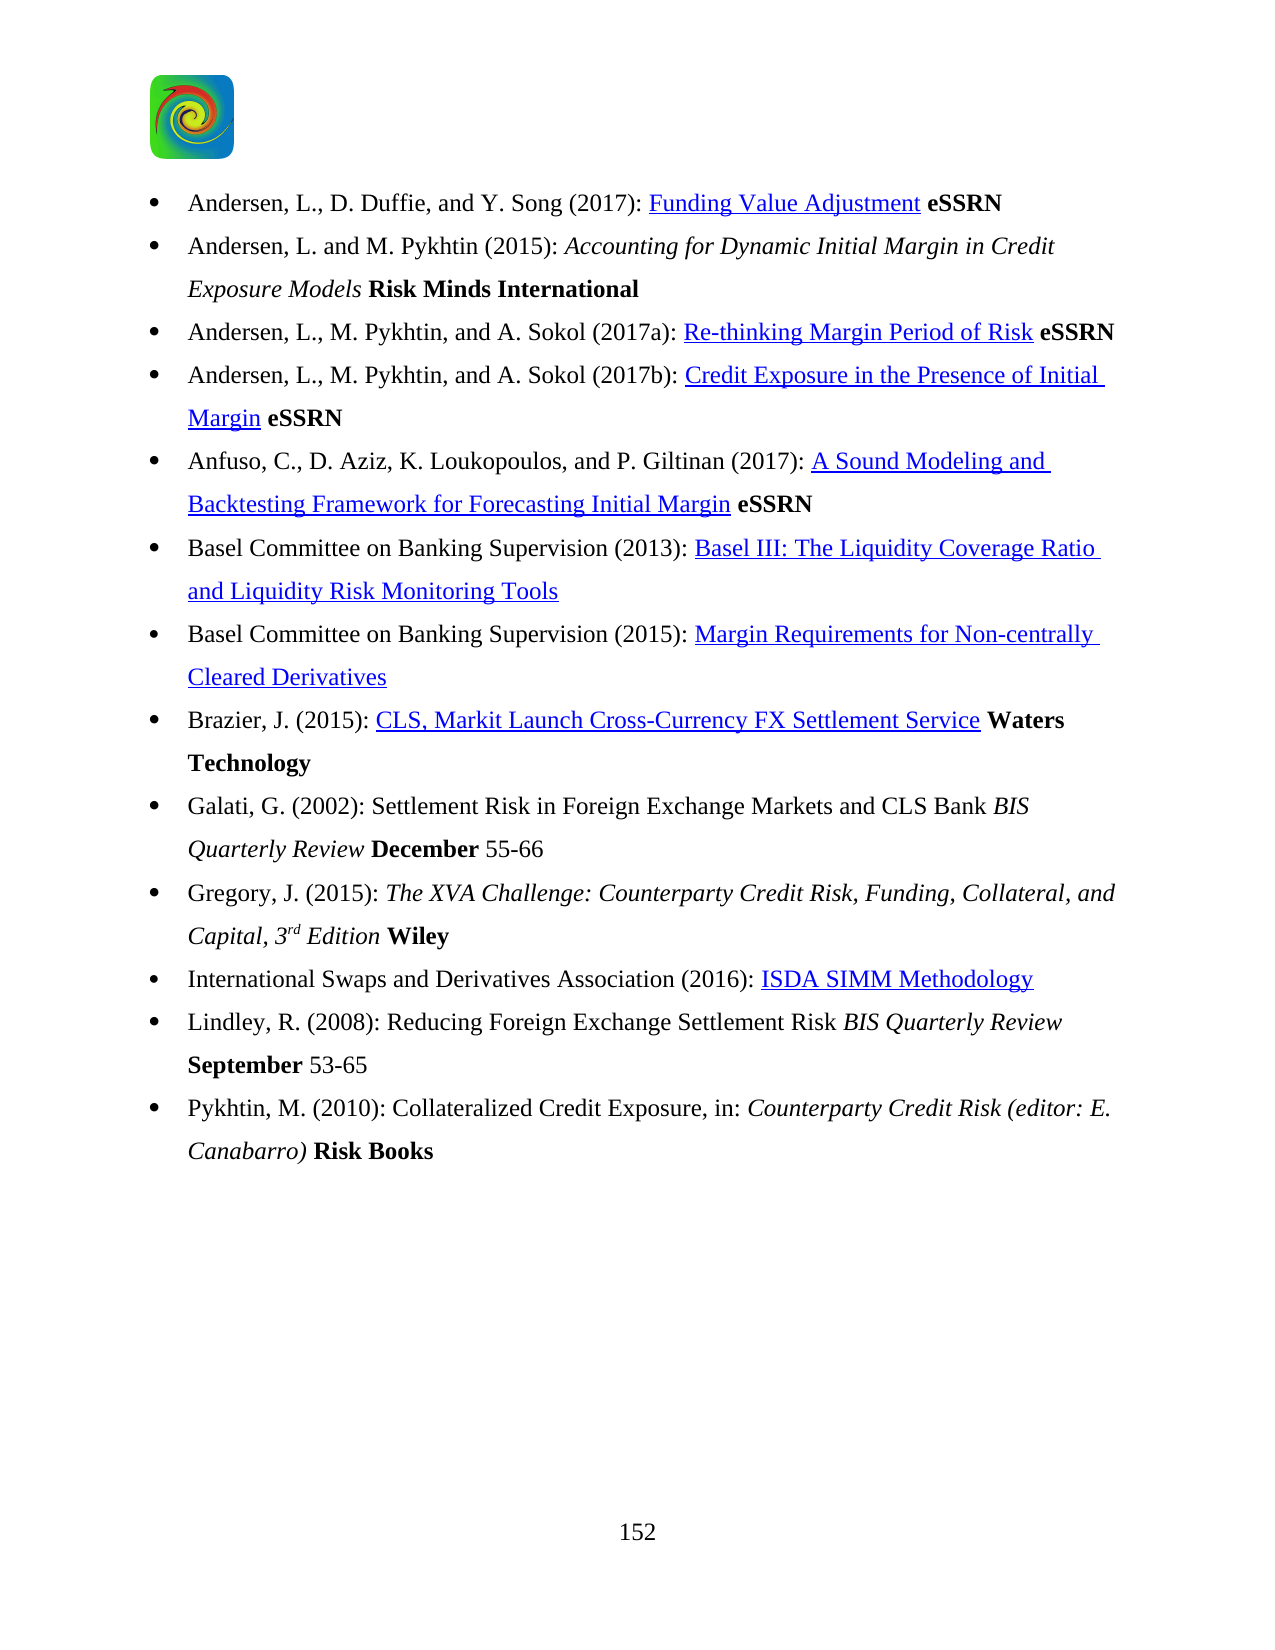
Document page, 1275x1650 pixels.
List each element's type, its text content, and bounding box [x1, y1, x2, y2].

picture [150, 75, 223, 159]
picture [188, 75, 234, 159]
list Pykhtin, M. (2010): Collateralized Credit Exposure, in: Counterparty Credit Risk (editor: E. Canabarro) Risk Books [150, 1093, 1125, 1165]
list International Swaps and Derivatives Association (2016): ISDA SIMM Methodology [150, 964, 1125, 993]
list Galati, G. (2002): Settlement Risk in Foreign Exchange Markets and CLS Bank BIS Quarterly Review December 55-66 [150, 791, 1125, 863]
list Brazier, J. (2015): CLS, Markit Launch Cross-Currency FX Settlement Service Waters Technology [150, 705, 1125, 777]
list Andersen, L., M. Pykhtin, and A. Sokol (2017a): Re-thinking Margin Period of Risk eSSRN [150, 317, 1125, 346]
list Andersen, L., D. Duffie, and Y. Song (2017): Funding Value Adjustment eSSRN [150, 188, 1125, 216]
list Gregory, J. (2015): The XVA Challenge: Counterparty Credit Risk, Funding, Collateral, and Capital, 3rd Edition Wiley [150, 878, 1125, 949]
list Andersen, L., M. Pykhtin, and A. Sokol (2017b): Credit Exposure in the Presence of Initial Margin eSSRN [150, 360, 1125, 432]
list Basel Committee on Banking Supervision (2013): Basel III: The Liquidity Coverage Ratio and Liquidity Risk Monitoring Tools [150, 533, 1125, 604]
list Lindley, R. (2008): Reducing Foreign Exchange Settlement Risk BIS Quarterly Review September 53-65 [150, 1007, 1125, 1079]
list Andersen, L. and M. Pykhtin (2015): Accounting for Dynamic Initial Margin in Credit Exposure Models Risk Minds International [150, 231, 1125, 303]
list Basel Committee on Banking Supervision (2015): Margin Requirements for Non-centrally Cleared Derivatives [150, 619, 1125, 691]
list Anfuso, C., D. Aziz, K. Loukopoulos, and P. Giltinan (2017): A Sound Modeling and Backtesting Framework for Forecasting Initial Margin eSSRN [150, 446, 1125, 518]
